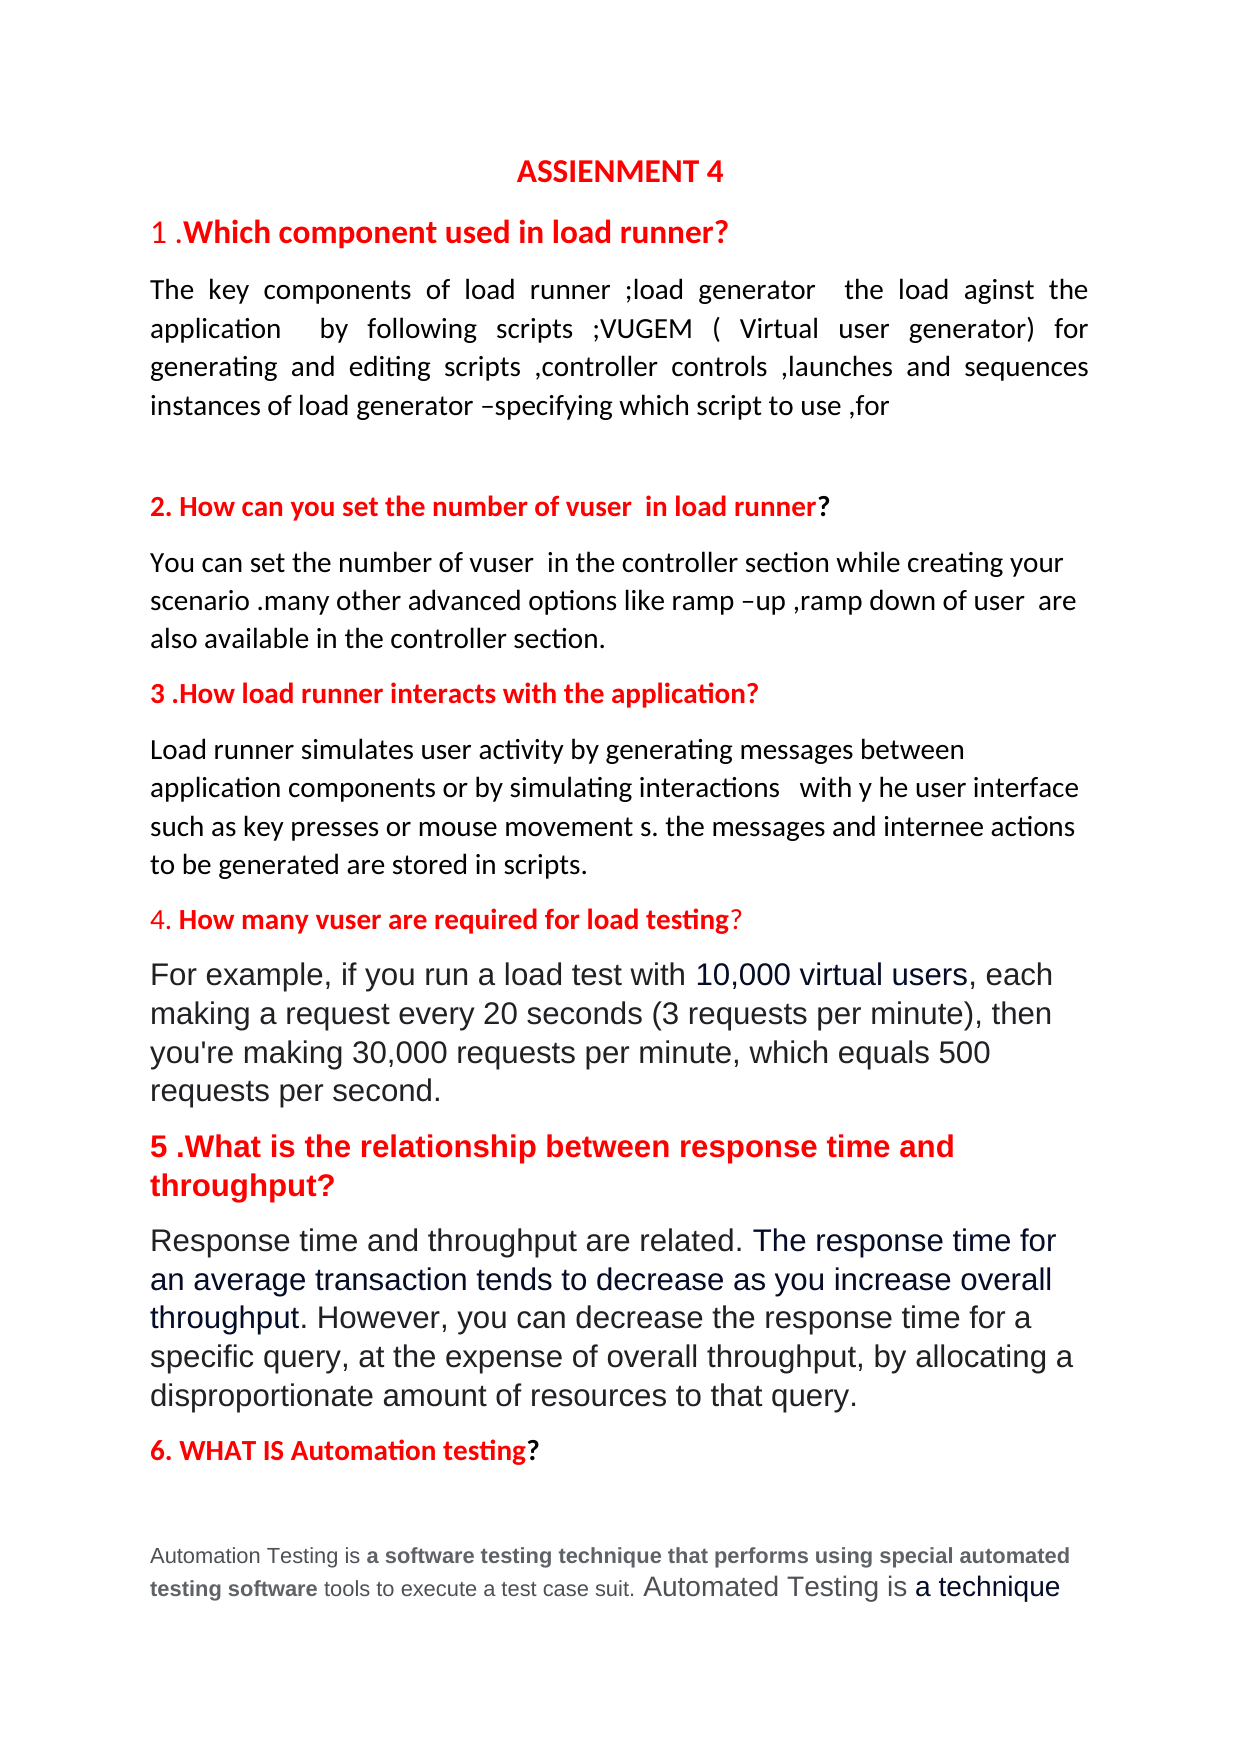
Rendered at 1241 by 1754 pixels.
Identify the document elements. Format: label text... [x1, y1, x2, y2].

text The key components of load runner ;load generator the load aginst the application by following scripts ;VUGEM ( Virtual user generator) for generating and editing scripts ,controller controls ,launches and sequences instances of load generator –specifying which script to use ,for [150, 271, 1090, 422]
text 2. How can you set the number of vuser in load runner? [150, 488, 1090, 524]
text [150, 1543, 1090, 1603]
text ASSIENMENT 4 [150, 150, 1090, 191]
text 4. How many vuser are required for load testing? [150, 901, 1090, 937]
text Load runner simulates user activity by generating messages between application components or by simulating interactions with y he user interface such as key presses or mouse movement s. the messages and internee actions to be generated are stored in scripts. [150, 731, 1090, 882]
text 1 .Which component used in load runner? [150, 211, 1090, 251]
text 6. WHAT IS Automation testing? [150, 1432, 1090, 1468]
text 5 .What is the relationship between response time and throughput? [150, 1128, 1090, 1203]
text 3 .How load runner interacts with the application? [150, 676, 1090, 711]
text You can set the number of vuser in the controller section while creating your scenario .many other advanced options like ramp –up ,ramp down of user are also available in the controller section. [150, 544, 1090, 656]
text Response time and throughput are related. The response time for an average transaction tends to decrease as you increase overall throughput. However, you can decrease the response time for a specific query, at the expense of overall throughput, by allocating a disproportionate amount of resources to that query. [150, 1222, 1090, 1413]
text For example, if you run a load test with 10,000 virtual users, each making a request every 20 seconds (3 requests per minute), then you're making 30,000 requests per minute, which equals 500 requests per second. [150, 956, 1090, 1108]
